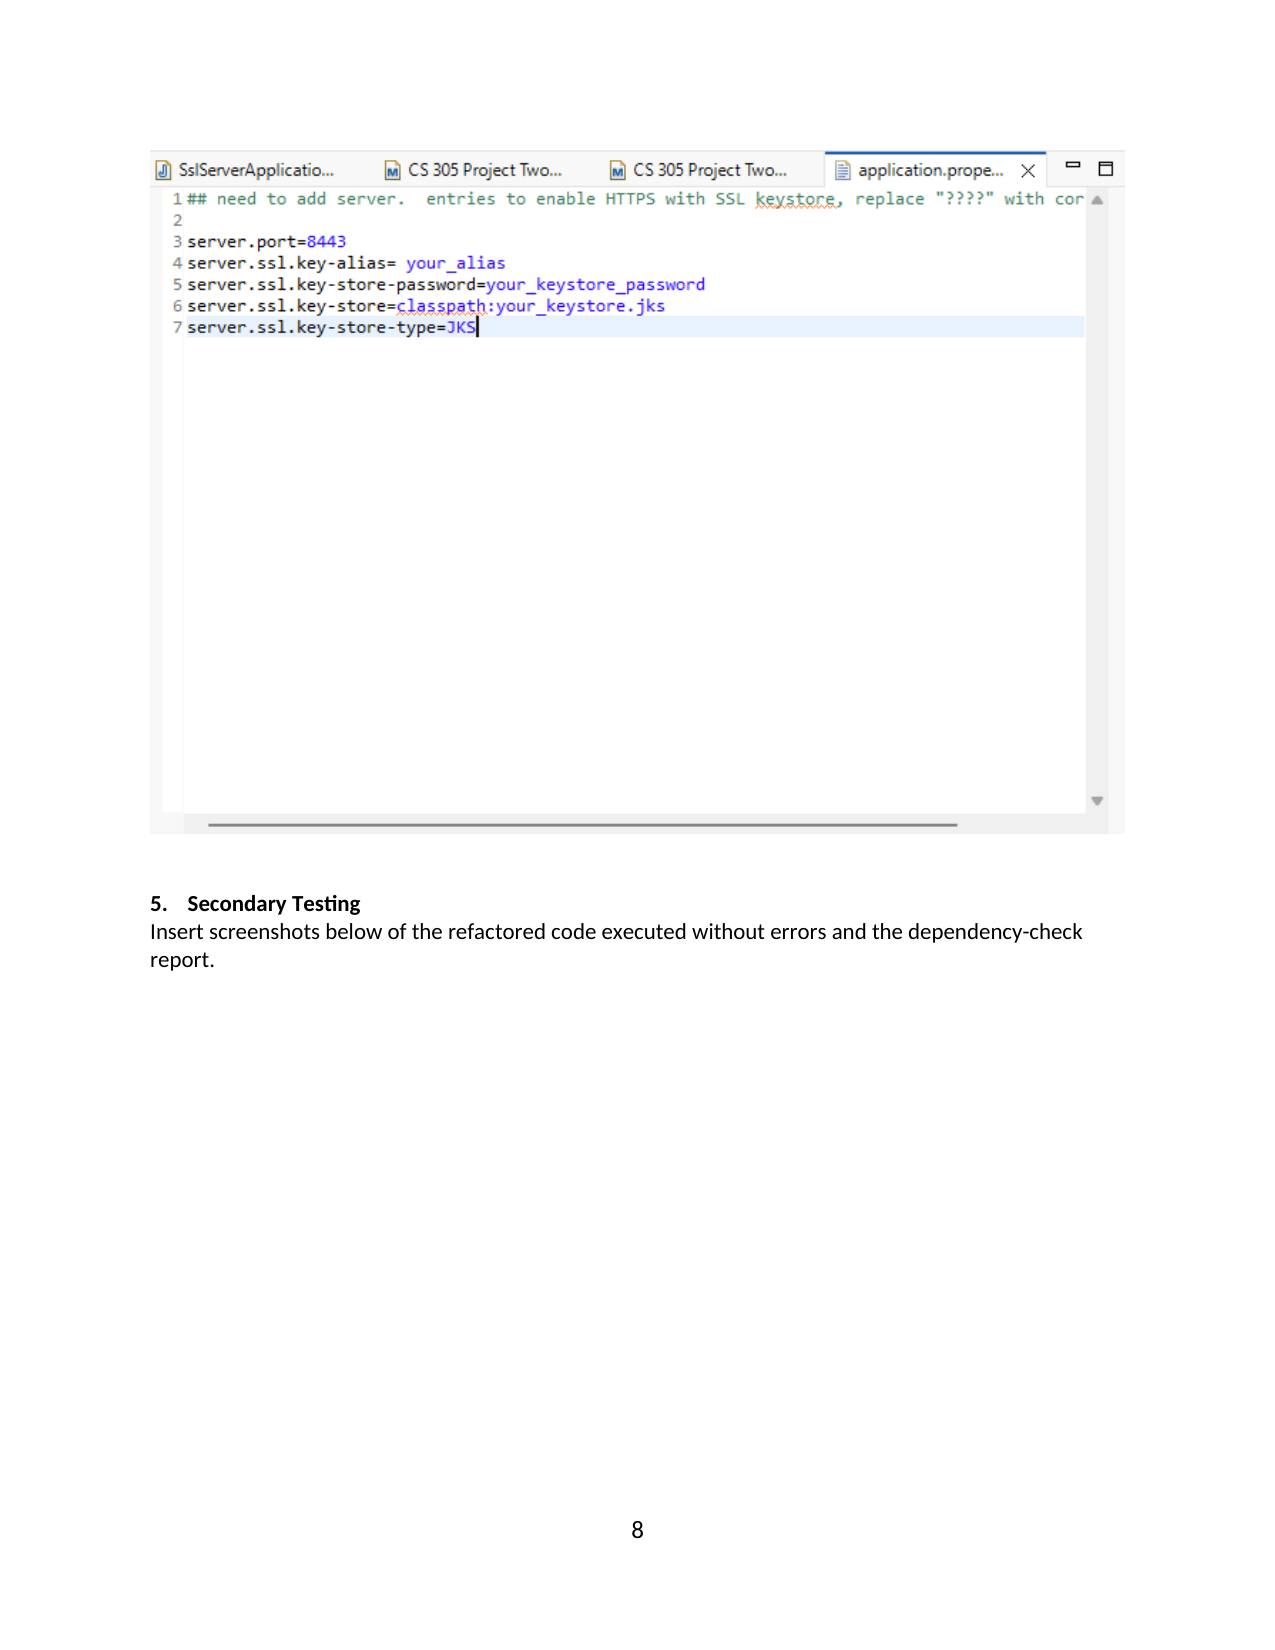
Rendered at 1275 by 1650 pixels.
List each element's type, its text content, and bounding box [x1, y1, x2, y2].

subtitle Secondary Testing [150, 889, 1125, 917]
text Insert screenshots below of the refactored code executed without errors and the dependency-check report. [150, 917, 1125, 973]
picture [150, 150, 1125, 834]
